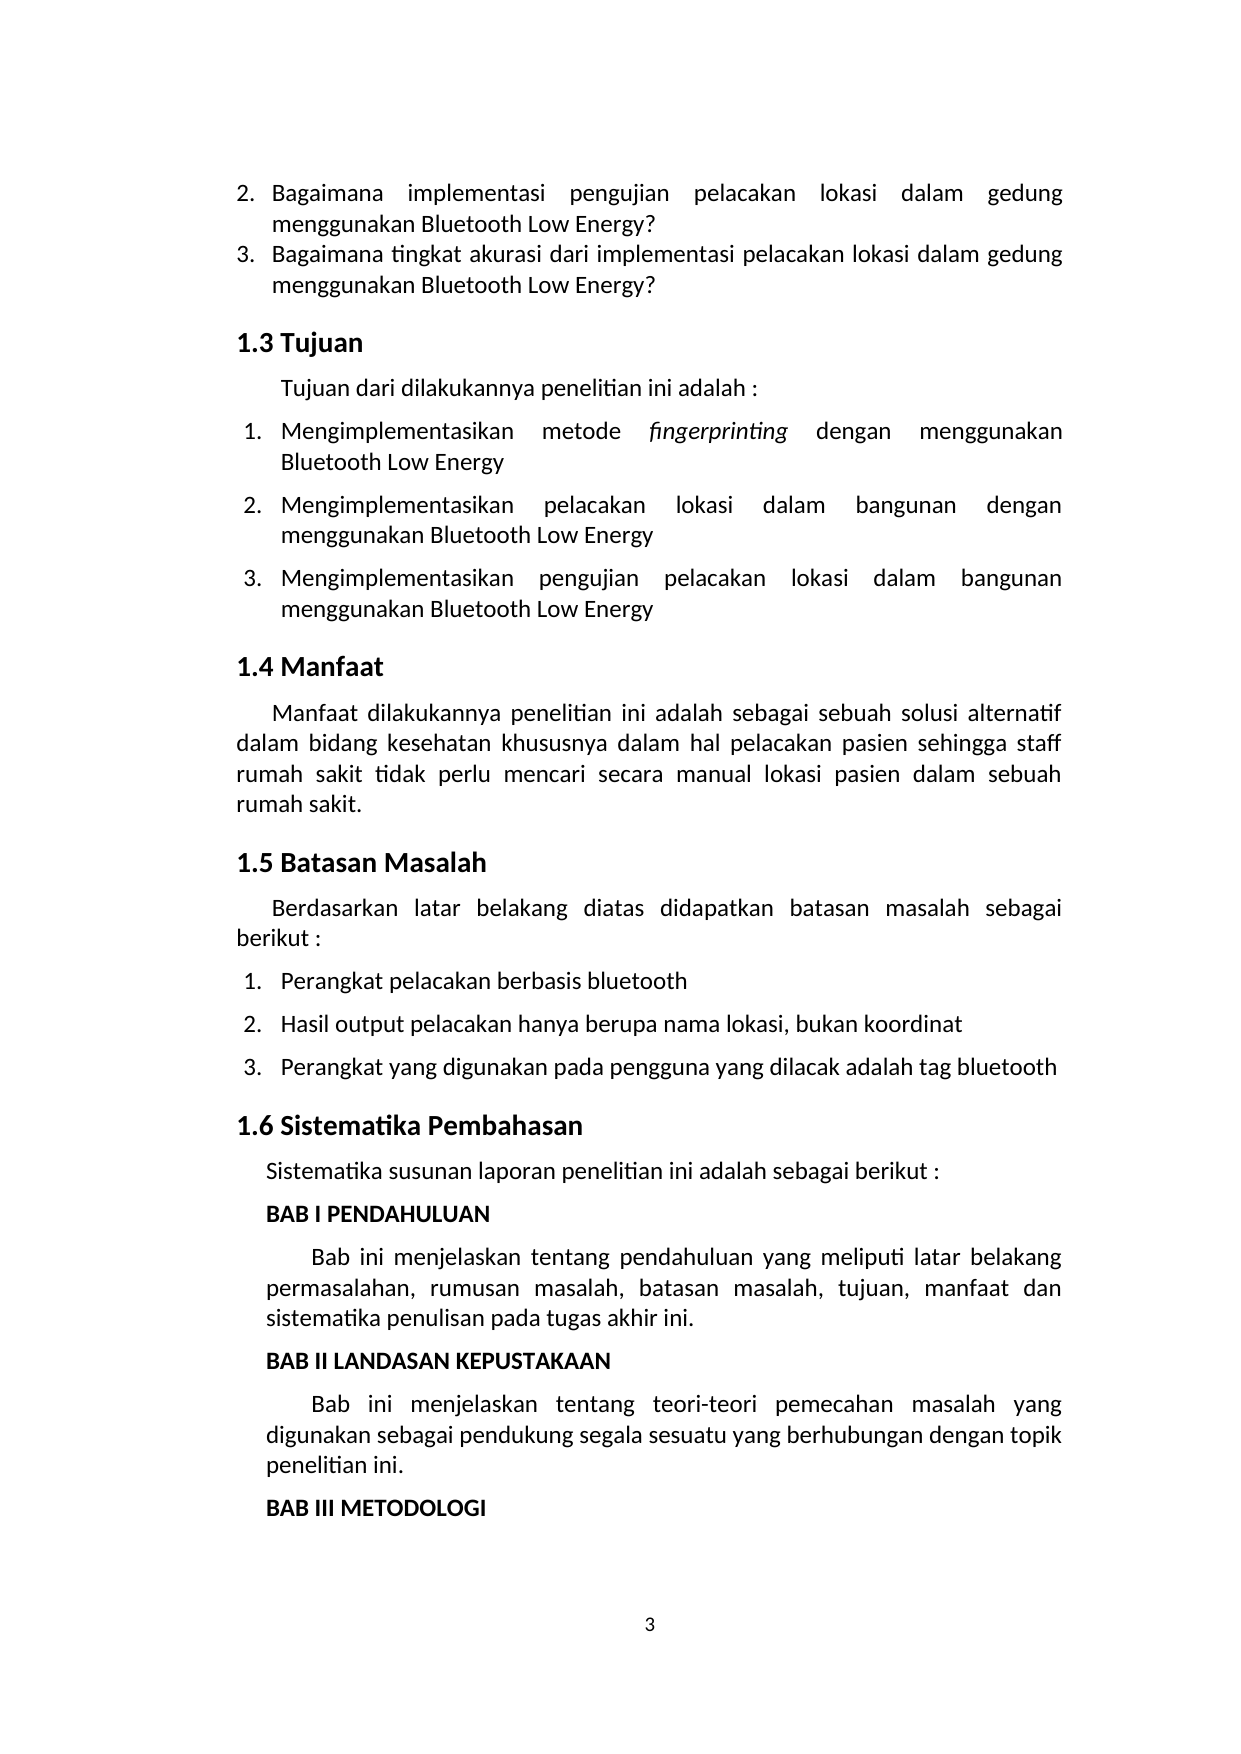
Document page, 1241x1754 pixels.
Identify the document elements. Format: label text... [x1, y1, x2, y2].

text Bab ini menjelaskan tentang teori-teori pemecahan masalah yang digunakan sebagai pendukung segala sesuatu yang berhubungan dengan topik penelitian ini. [266, 1388, 1063, 1480]
list Hasil output pelacakan hanya berupa nama lokasi, bukan koordinat [243, 1008, 1063, 1039]
list Mengimplementasikan pelacakan lokasi dalam bangunan dengan menggunakan Bluetooth Low Energy [243, 489, 1063, 550]
list Mengimplementasikan pengujian pelacakan lokasi dalam bangunan menggunakan Bluetooth Low Energy [243, 562, 1063, 623]
text BAB II LANDASAN KEPUSTAKAAN [266, 1345, 1063, 1376]
list Bagaimana implementasi pengujian pelacakan lokasi dalam gedung menggunakan Bluetooth Low Energy? [236, 177, 1063, 238]
list Mengimplementasikan metode fingerprinting dengan menggunakan Bluetooth Low Energy [243, 415, 1063, 476]
subtitle Manfaat [236, 648, 1063, 684]
text Sistematika susunan laporan penelitian ini adalah sebagai berikut : [236, 1155, 1063, 1186]
text Berdasarkan latar belakang diatas didapatkan batasan masalah sebagai berikut : [236, 892, 1063, 953]
text Tujuan dari dilakukannya penelitian ini adalah : [236, 372, 1063, 403]
text BAB I PENDAHULUAN [236, 1198, 1063, 1229]
subtitle Batasan Masalah [236, 844, 1063, 879]
text Bab ini menjelaskan tentang pendahuluan yang meliputi latar belakang permasalahan, rumusan masalah, batasan masalah, tujuan, manfaat dan sistematika penulisan pada tugas akhir ini. [266, 1241, 1063, 1333]
subtitle Sistematika Pembahasan [236, 1107, 1063, 1143]
list Perangkat pelacakan berbasis bluetooth [243, 965, 1063, 996]
list Perangkat yang digunakan pada pengguna yang dilacak adalah tag bluetooth [243, 1051, 1063, 1082]
text BAB III METODOLOGI [266, 1492, 1063, 1523]
list Bagaimana tingkat akurasi dari implementasi pelacakan lokasi dalam gedung menggunakan Bluetooth Low Energy? [236, 238, 1063, 299]
subtitle Tujuan [236, 324, 1063, 360]
text Manfaat dilakukannya penelitian ini adalah sebagai sebuah solusi alternatif dalam bidang kesehatan khususnya dalam hal pelacakan pasien sehingga staff rumah sakit tidak perlu mencari secara manual lokasi pasien dalam sebuah rumah sakit. [236, 697, 1063, 819]
